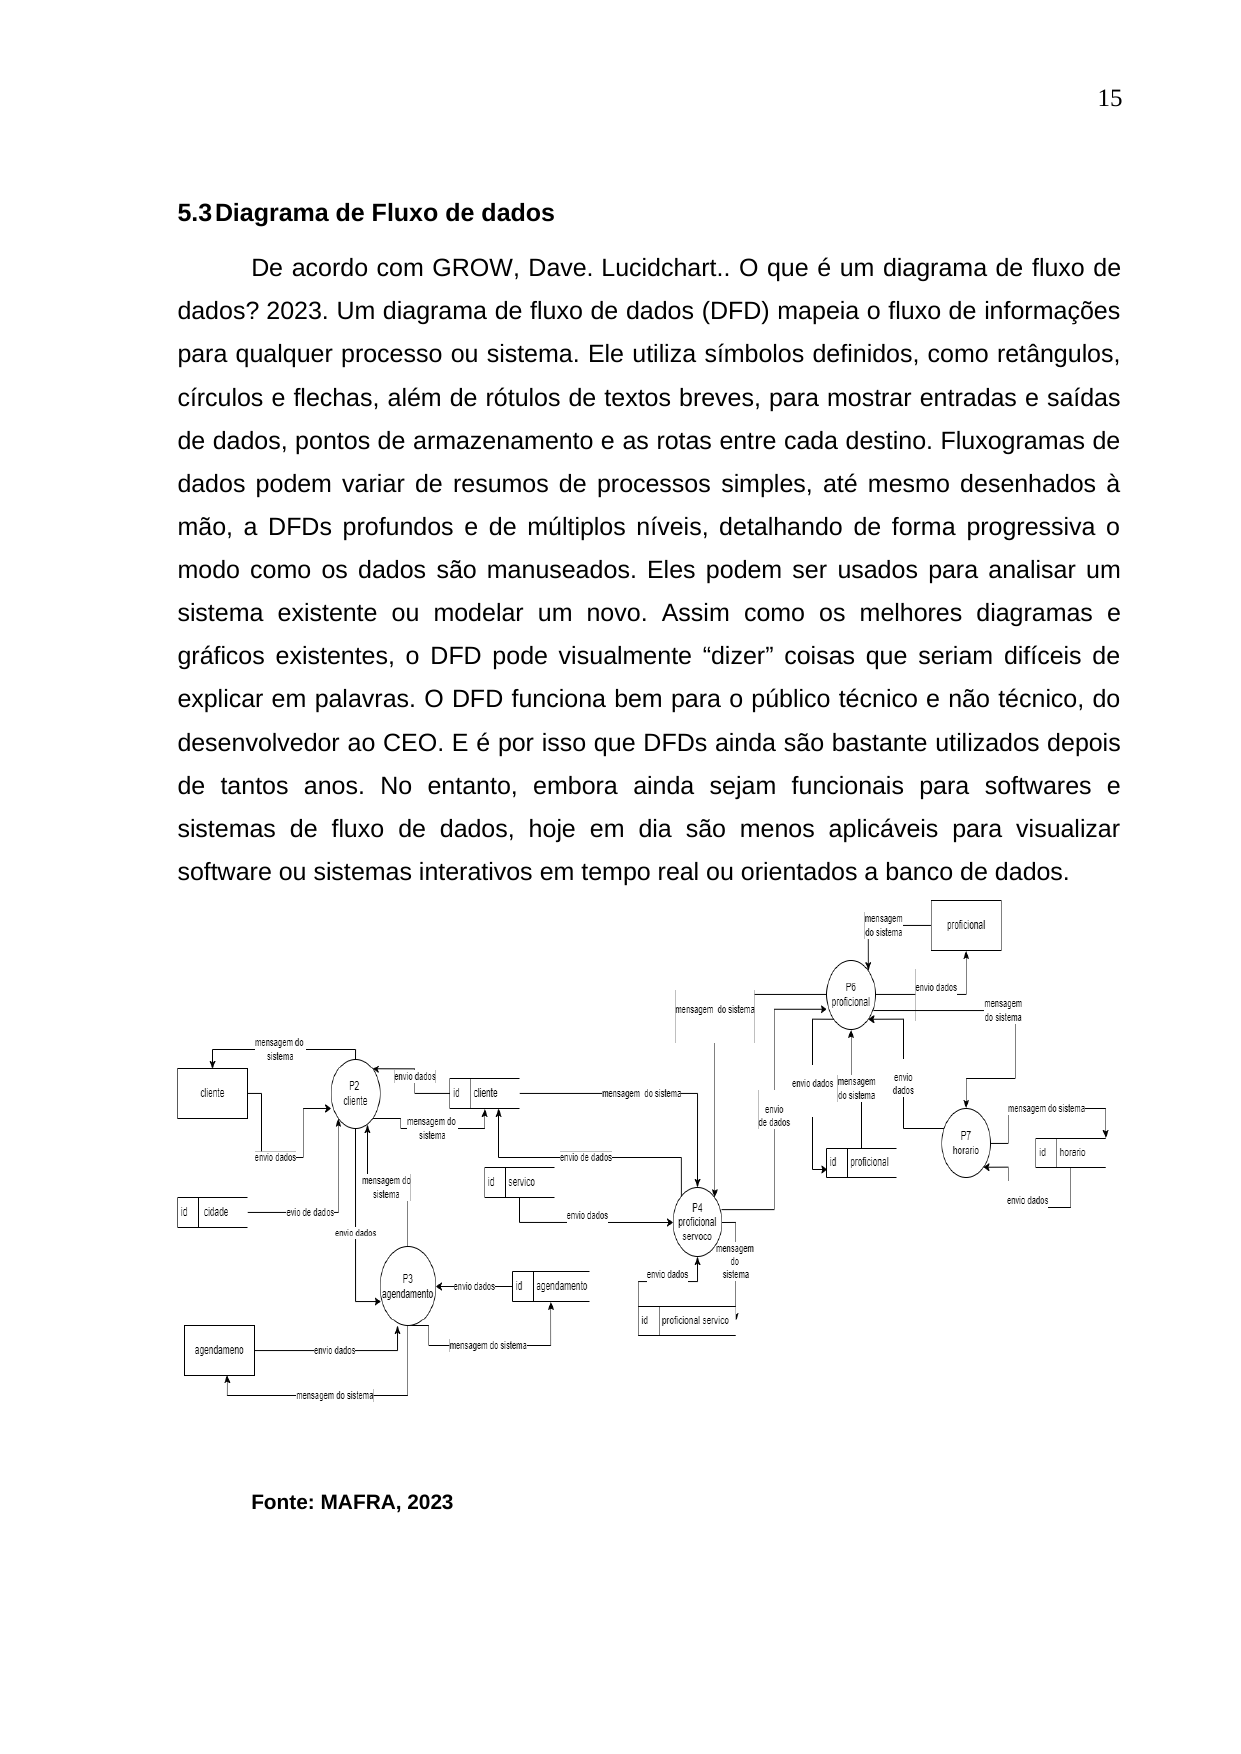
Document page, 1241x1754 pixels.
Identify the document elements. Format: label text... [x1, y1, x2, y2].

subtitle Diagrama de Fluxo de dados [177, 198, 1122, 226]
text Fonte: MAFRA, 2023 [177, 1490, 1122, 1514]
picture [177, 900, 1112, 1404]
